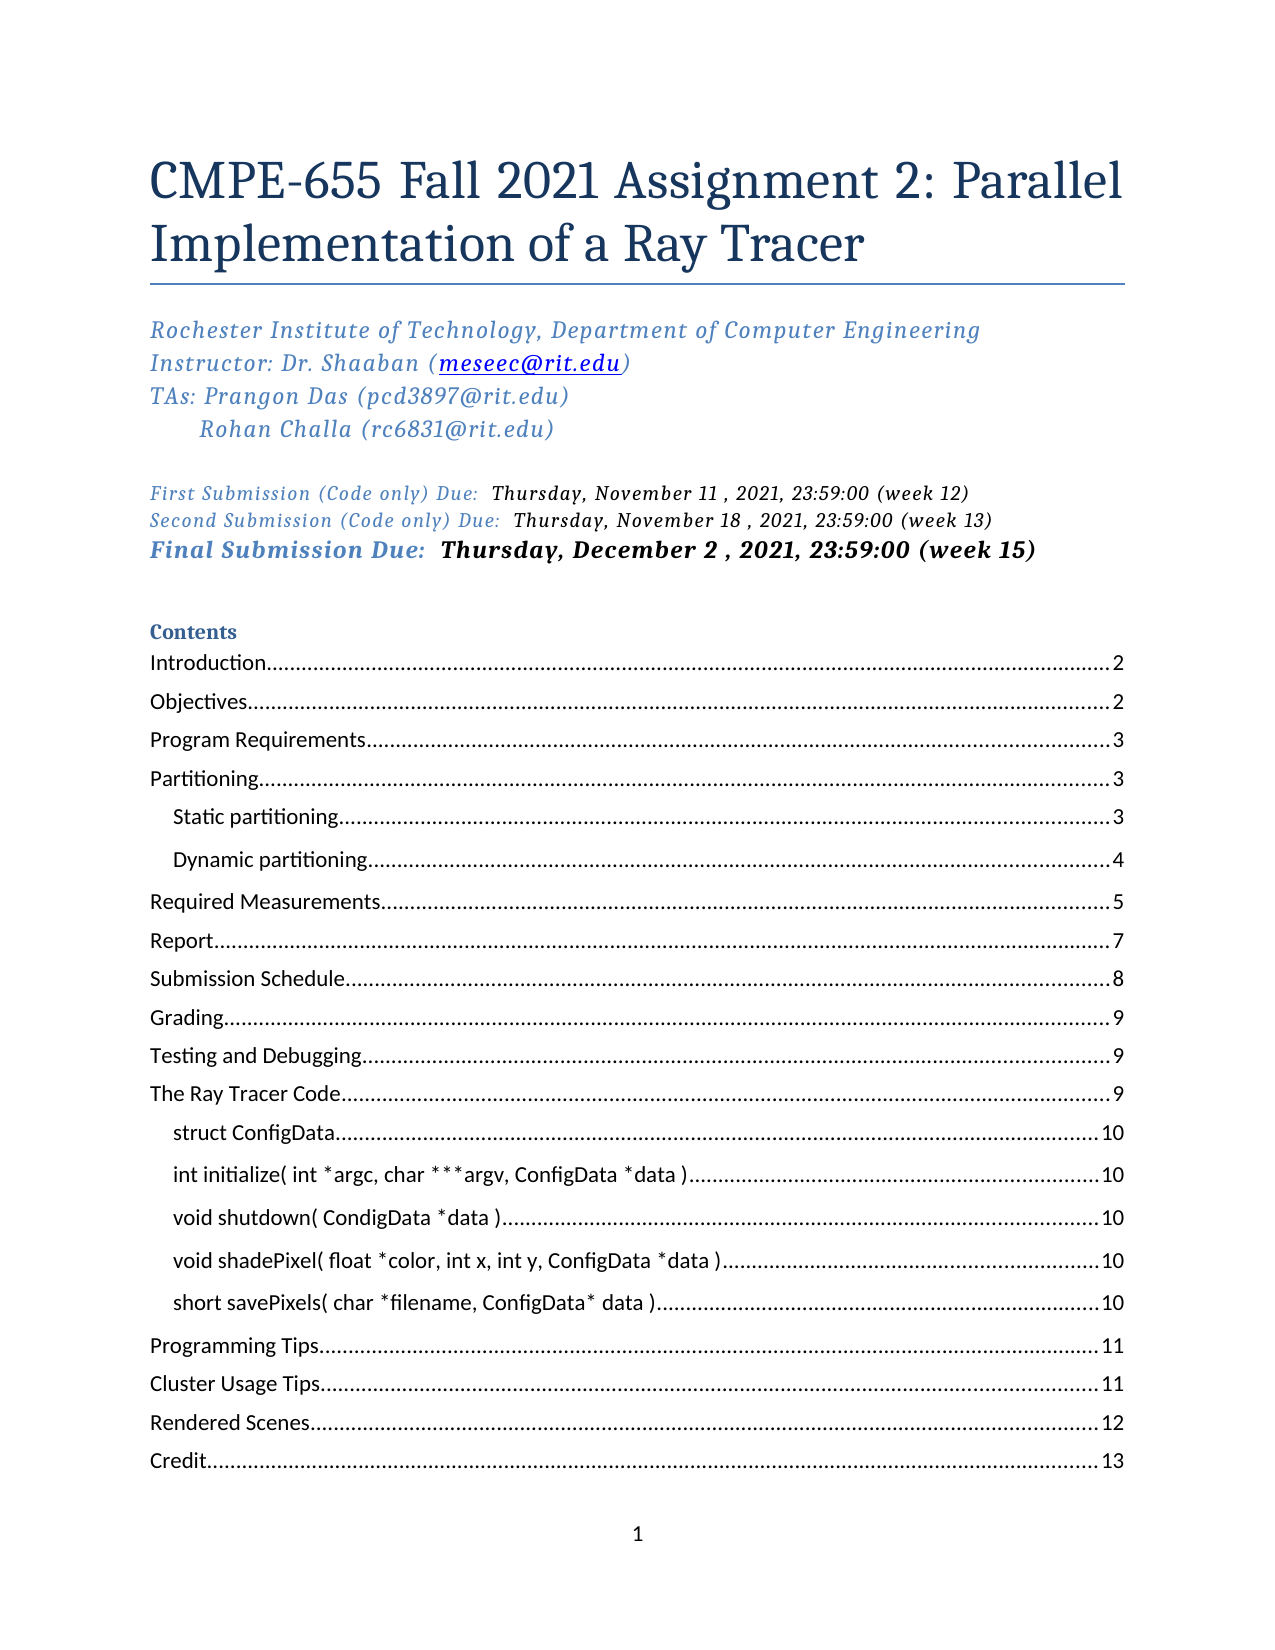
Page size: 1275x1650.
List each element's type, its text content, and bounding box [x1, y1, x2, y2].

subtitle Second Submission (Code only) Due: Thursday, November 18 , 2021, 23:59:00 (week 13) [150, 509, 1125, 533]
subtitle First Submission (Code only) Due: Thursday, November 11 , 2021, 23:59:00 (week 12) [150, 481, 1125, 505]
subtitle TAs: Prangon Das (pcd3897@rit.edu) [150, 382, 1125, 411]
subtitle Instructor: Dr. Shaaban (meseec@rit.edu) [150, 349, 1125, 378]
subtitle Final Submission Due: Thursday, December 2 , 2021, 23:59:00 (week 15) [150, 536, 1125, 565]
title CMPE-655 Fall 2021 Assignment 2: Parallel Implementation of a Ray Tracer [150, 150, 1125, 283]
subtitle Rochester Institute of Technology, Department of Computer Engineering [150, 316, 1125, 345]
subtitle Rohan Challa (rc6831@rit.edu) [150, 415, 1125, 444]
